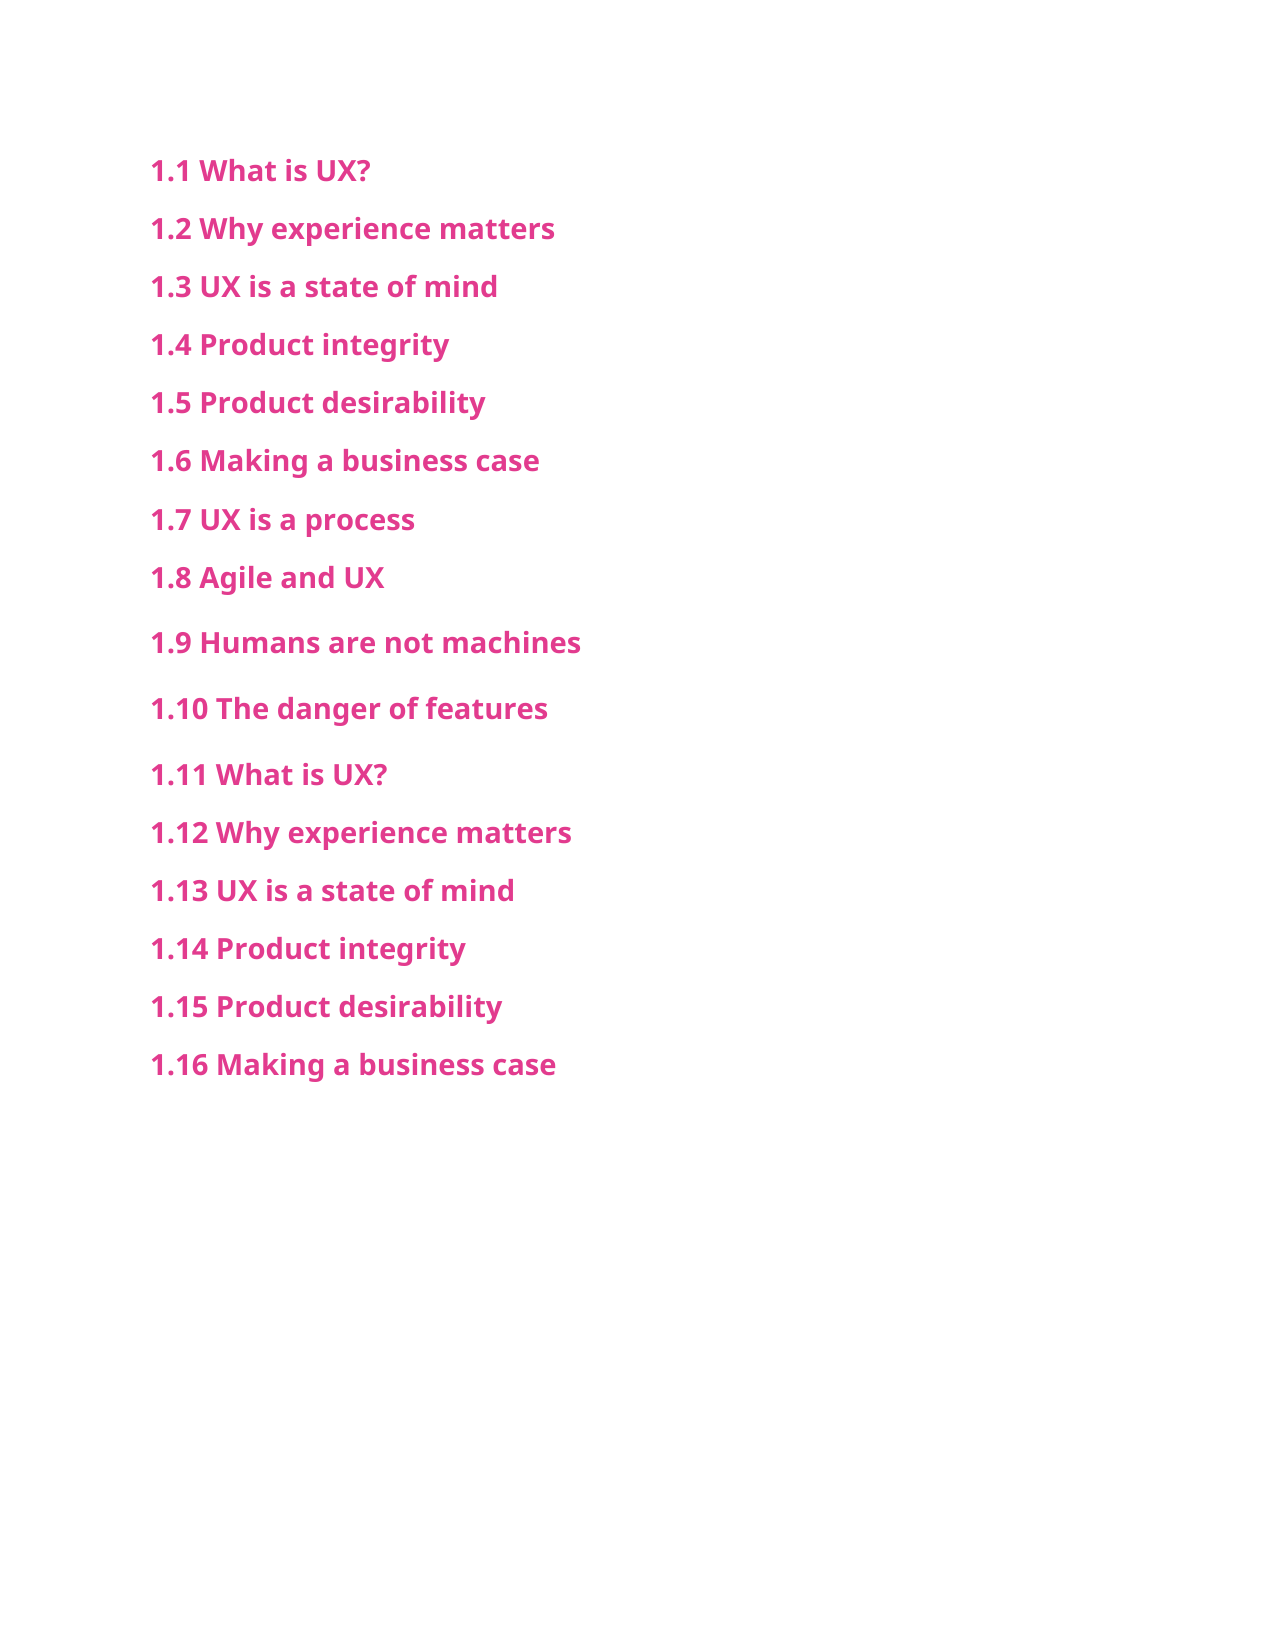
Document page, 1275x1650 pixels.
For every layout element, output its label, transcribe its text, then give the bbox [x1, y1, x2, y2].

subtitle 1.15 Product desirability [150, 986, 1125, 1026]
subtitle 1.2 Why experience matters [150, 208, 1125, 248]
subtitle 1.1 What is UX? [150, 150, 1125, 190]
subtitle 1.13 UX is a state of mind [150, 870, 1125, 910]
subtitle 1.16 Making a business case [150, 1044, 1125, 1084]
subtitle 1.6 Making a business case [150, 441, 1125, 480]
subtitle 1.8 Agile and UX [150, 557, 1125, 597]
subtitle 1.12 Why experience matters [150, 812, 1125, 852]
subtitle 1.7 UX is a process [150, 499, 1125, 538]
subtitle 1.11 What is UX? [150, 754, 1125, 793]
subtitle 1.9 Humans are not machines [150, 622, 1125, 662]
subtitle 1.4 Product integrity [150, 324, 1125, 364]
subtitle 1.5 Product desirability [150, 382, 1125, 422]
subtitle 1.10 The danger of features [150, 688, 1125, 728]
subtitle 1.14 Product integrity [150, 928, 1125, 968]
subtitle 1.3 UX is a state of mind [150, 266, 1125, 306]
